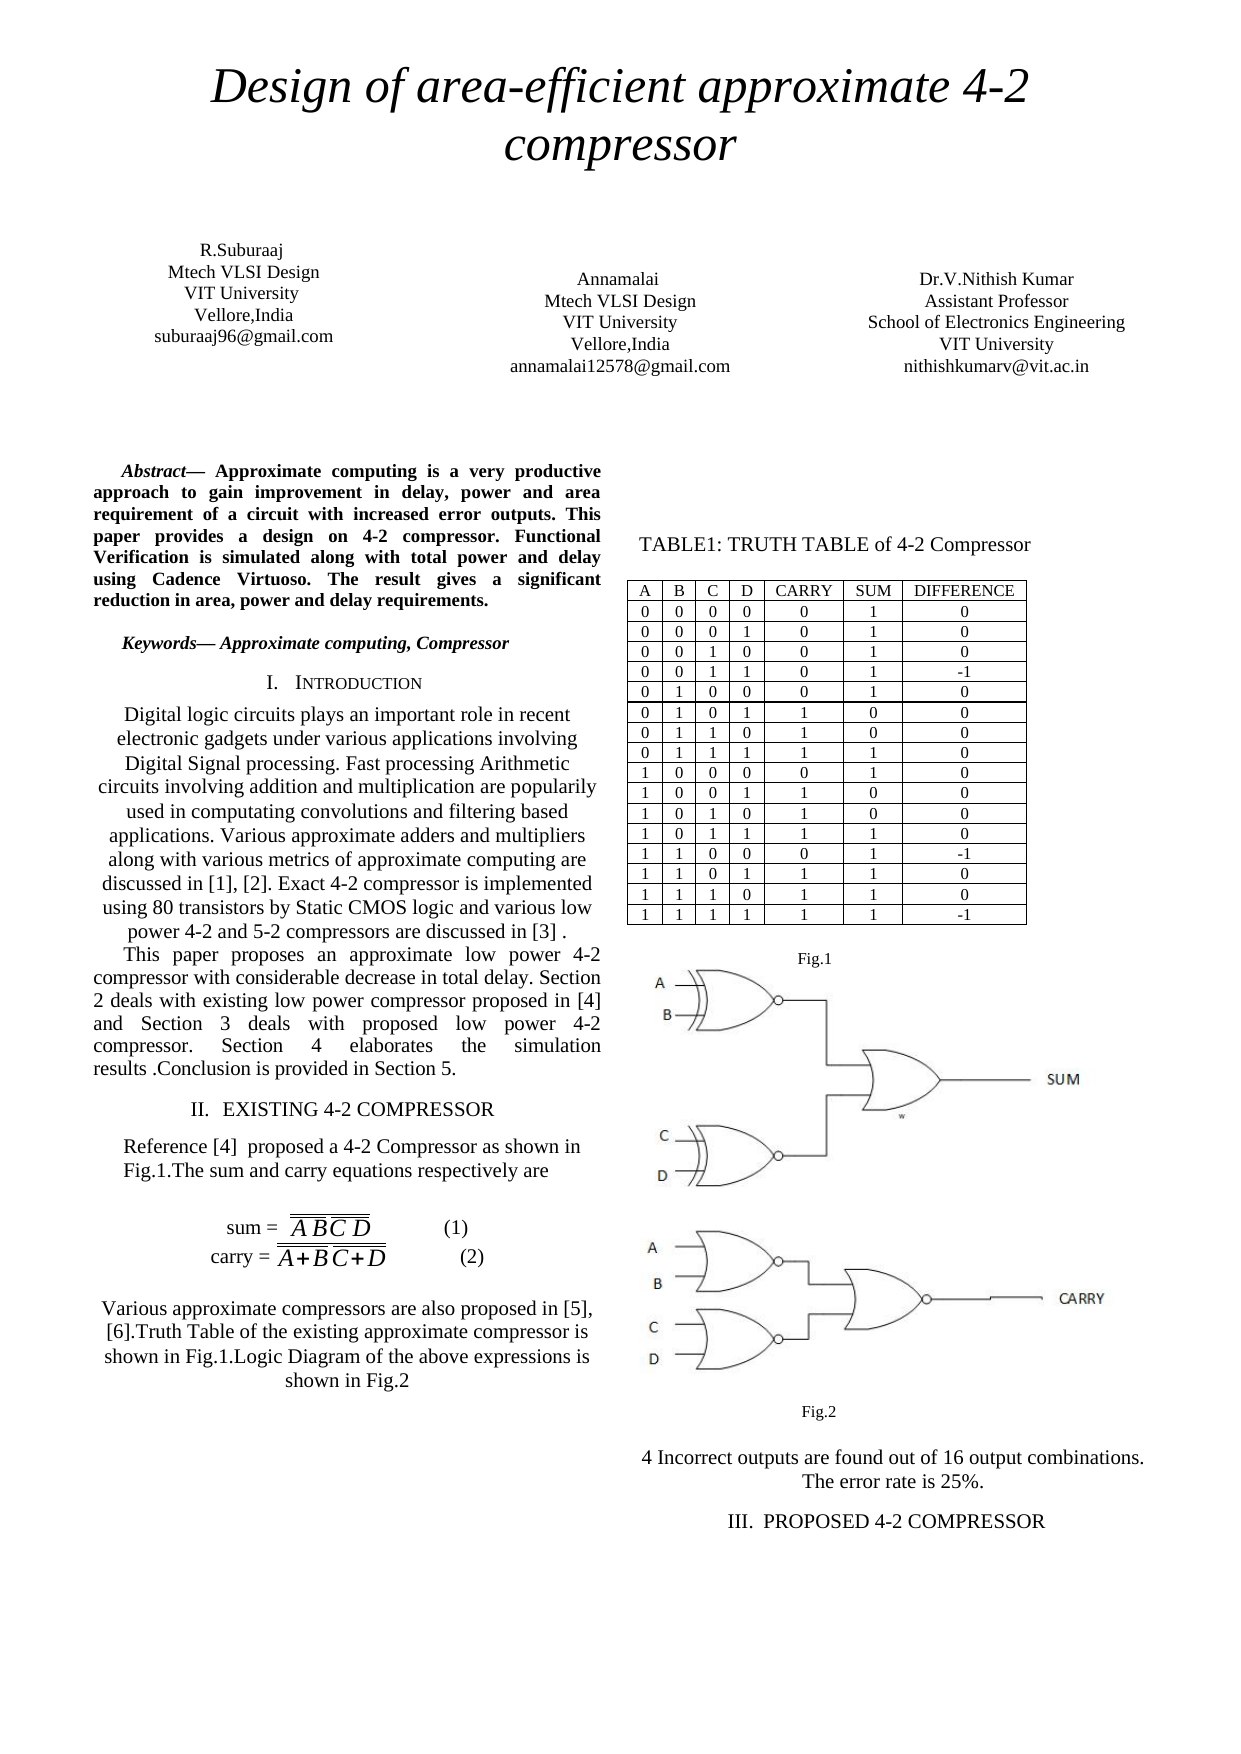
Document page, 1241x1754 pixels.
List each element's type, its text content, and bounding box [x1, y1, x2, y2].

table_cell 1 [663, 864, 695, 883]
table_cell 0 [730, 682, 764, 701]
table_cell 1 [696, 884, 729, 903]
table_cell 1 [765, 804, 843, 823]
table_cell -1 [903, 662, 1026, 681]
text Fig.1 [639, 949, 1147, 968]
table_cell 0 [903, 642, 1026, 661]
table_cell 1 [765, 723, 843, 742]
table_cell 1 [696, 824, 729, 843]
table_cell 1 [696, 905, 729, 924]
table_cell 1 [844, 864, 902, 883]
text carry = (2) [93, 1242, 601, 1271]
table_cell 1 [663, 743, 695, 762]
table_cell 1 [663, 682, 695, 701]
text sum = (1) [93, 1212, 601, 1242]
table_header C [696, 581, 729, 600]
table_cell 1 [730, 783, 764, 802]
table_cell 0 [628, 682, 662, 701]
table_cell 1 [628, 824, 662, 843]
table_cell 0 [628, 662, 662, 681]
table_cell 0 [663, 824, 695, 843]
text Dr.V.Nithish Kumar Assistant Professor School of Electronics Engineering VIT University nithishkumarv@vit.ac.in [846, 268, 1147, 376]
table_header SUM [844, 581, 902, 600]
table_cell 0 [628, 622, 662, 641]
text Various approximate compressors are also proposed in [5],[6].Truth Table of the existing approximate compressor is shown in Fig.1.Logic Diagram of the above expressions is shown in Fig.2 [93, 1295, 601, 1392]
table_cell 1 [696, 743, 729, 762]
table_cell 1 [844, 682, 902, 701]
table_cell 1 [730, 703, 764, 722]
table_cell 1 [663, 723, 695, 742]
table_header D [730, 581, 764, 600]
table_cell 1 [844, 601, 902, 621]
table_cell 1 [844, 824, 902, 843]
table_cell 0 [730, 763, 764, 782]
text Annamalai Mtech VLSI Design VIT University Vellore,India annamalai12578@gmail.com [469, 268, 771, 376]
table_cell 1 [696, 642, 729, 661]
table_header A [628, 581, 662, 600]
table_cell 0 [696, 783, 729, 802]
table_cell 1 [844, 642, 902, 661]
text Keywords— Approximate computing, Compressor [93, 632, 601, 653]
text 4 Incorrect outputs are found out of 16 output combinations. The error rate is 25%. [639, 1445, 1147, 1493]
table_cell 1 [730, 824, 764, 843]
table_cell 1 [765, 703, 843, 722]
table_cell 1 [844, 743, 902, 762]
table_cell 0 [903, 884, 1026, 903]
table_cell 0 [903, 723, 1026, 742]
subtitle Introduction [93, 670, 601, 694]
table_cell 1 [844, 763, 902, 782]
table_cell 0 [765, 682, 843, 701]
table_cell 0 [765, 763, 843, 782]
text R.Suburaaj Mtech VLSI Design VIT University Vellore,India suburaaj96@gmail.com [93, 239, 394, 347]
table_cell 1 [628, 783, 662, 802]
table_cell 0 [903, 783, 1026, 802]
table_cell 1 [844, 662, 902, 681]
table_cell -1 [903, 844, 1026, 863]
table_cell 0 [730, 804, 764, 823]
table_cell 0 [628, 642, 662, 661]
table_cell 1 [765, 824, 843, 843]
table_cell 0 [663, 783, 695, 802]
table_cell 0 [844, 783, 902, 802]
table_cell 1 [628, 844, 662, 863]
table_cell 1 [765, 864, 843, 883]
subtitle EXISTING 4-2 COMPRESSOR [93, 1097, 601, 1121]
table_cell 1 [730, 864, 764, 883]
table_cell 0 [663, 763, 695, 782]
table_cell 1 [663, 905, 695, 924]
table_cell 0 [765, 601, 843, 621]
text This paper proposes an approximate low power 4-2 compressor with considerable decrease in total delay. Section 2 deals with existing low power compressor proposed in [4] and Section 3 deals with proposed low power 4-2 compressor. Section 4 elaborates the simulation results .Conclusion is provided in Section 5. [93, 943, 601, 1080]
table_cell 0 [730, 723, 764, 742]
table_cell 0 [696, 682, 729, 701]
table_cell 1 [730, 622, 764, 641]
table_cell 0 [903, 743, 1026, 762]
subtitle PROPOSED 4-2 COMPRESSOR [639, 1509, 1147, 1533]
table_cell 0 [903, 824, 1026, 843]
table_cell 1 [628, 763, 662, 782]
table_cell 1 [730, 662, 764, 681]
table_cell 0 [628, 601, 662, 621]
table_cell 1 [628, 864, 662, 883]
subtitle Reference [4] proposed a 4-2 Compressor as shown in Fig.1.The sum and carry equations respectively are [123, 1133, 601, 1182]
table_cell 0 [696, 864, 729, 883]
table_cell 1 [696, 723, 729, 742]
table_cell 0 [628, 743, 662, 762]
text Fig.2 [639, 1401, 1147, 1421]
table_cell 1 [765, 905, 843, 924]
table_cell 1 [628, 905, 662, 924]
table_cell 0 [663, 601, 695, 621]
table_cell 0 [730, 601, 764, 621]
table_cell 0 [696, 703, 729, 722]
table_cell 0 [663, 804, 695, 823]
table_cell 0 [663, 622, 695, 641]
table_cell 0 [765, 662, 843, 681]
table_header DIFFERENCE [903, 581, 1026, 600]
table_cell 0 [844, 723, 902, 742]
table_cell 1 [844, 844, 902, 863]
table_cell 1 [696, 662, 729, 681]
text TABLE1: TRUTH TABLE of 4-2 Compressor [639, 532, 1147, 556]
table_header B [663, 581, 695, 600]
table_cell 1 [628, 884, 662, 903]
table_cell 0 [730, 884, 764, 903]
table_cell 0 [844, 804, 902, 823]
table_cell 0 [663, 642, 695, 661]
table_cell 0 [903, 864, 1026, 883]
table_cell 0 [696, 763, 729, 782]
table_cell 1 [730, 743, 764, 762]
table_header CARRY [765, 581, 843, 600]
table_cell 0 [765, 844, 843, 863]
table_cell 0 [628, 703, 662, 722]
table_cell 0 [730, 642, 764, 661]
table_cell 0 [903, 763, 1026, 782]
table_cell 1 [663, 703, 695, 722]
table_cell 1 [844, 905, 902, 924]
table_cell 1 [663, 884, 695, 903]
table_cell 0 [903, 622, 1026, 641]
table_cell 0 [663, 662, 695, 681]
table_cell 1 [663, 844, 695, 863]
table_cell 1 [765, 743, 843, 762]
table_cell 1 [765, 884, 843, 903]
table_cell -1 [903, 905, 1026, 924]
table_cell 0 [628, 723, 662, 742]
table_cell 1 [844, 884, 902, 903]
table_cell 1 [844, 622, 902, 641]
table_cell 0 [765, 622, 843, 641]
table_cell 1 [765, 783, 843, 802]
table_cell 0 [903, 703, 1026, 722]
table_cell 0 [903, 682, 1026, 701]
table_cell 0 [696, 601, 729, 621]
table_cell 1 [696, 804, 729, 823]
table_cell 0 [696, 844, 729, 863]
table_cell 0 [730, 844, 764, 863]
table_cell 0 [903, 804, 1026, 823]
table_cell 0 [844, 703, 902, 722]
title Design of area-efficient approximate 4-2 compressor [93, 56, 1147, 171]
table_cell 0 [903, 601, 1026, 621]
picture [638, 968, 1114, 1378]
table_cell 1 [628, 804, 662, 823]
text Digital logic circuits plays an important role in recent electronic gadgets under various applications involving Digital Signal processing. Fast processing Arithmetic circuits involving addition and multiplication are popularily used in computating convolutions and filtering based applications. Various approximate adders and multipliers along with various metrics of approximate computing are discussed in [1], [2]. Exact 4-2 compressor is implemented using 80 transistors by Static CMOS logic and various low power 4-2 and 5-2 compressors are discussed in [3] . [93, 702, 601, 943]
text Abstract— Approximate computing is a very productive approach to gain improvement in delay, power and area requirement of a circuit with increased error outputs. This paper provides a design on 4-2 compressor. Functional Verification is simulated along with total power and delay using Cadence Virtuoso. The result gives a significant reduction in area, power and delay requirements. [93, 460, 601, 611]
table_cell 1 [730, 905, 764, 924]
table_cell 0 [765, 642, 843, 661]
table_cell 0 [696, 622, 729, 641]
